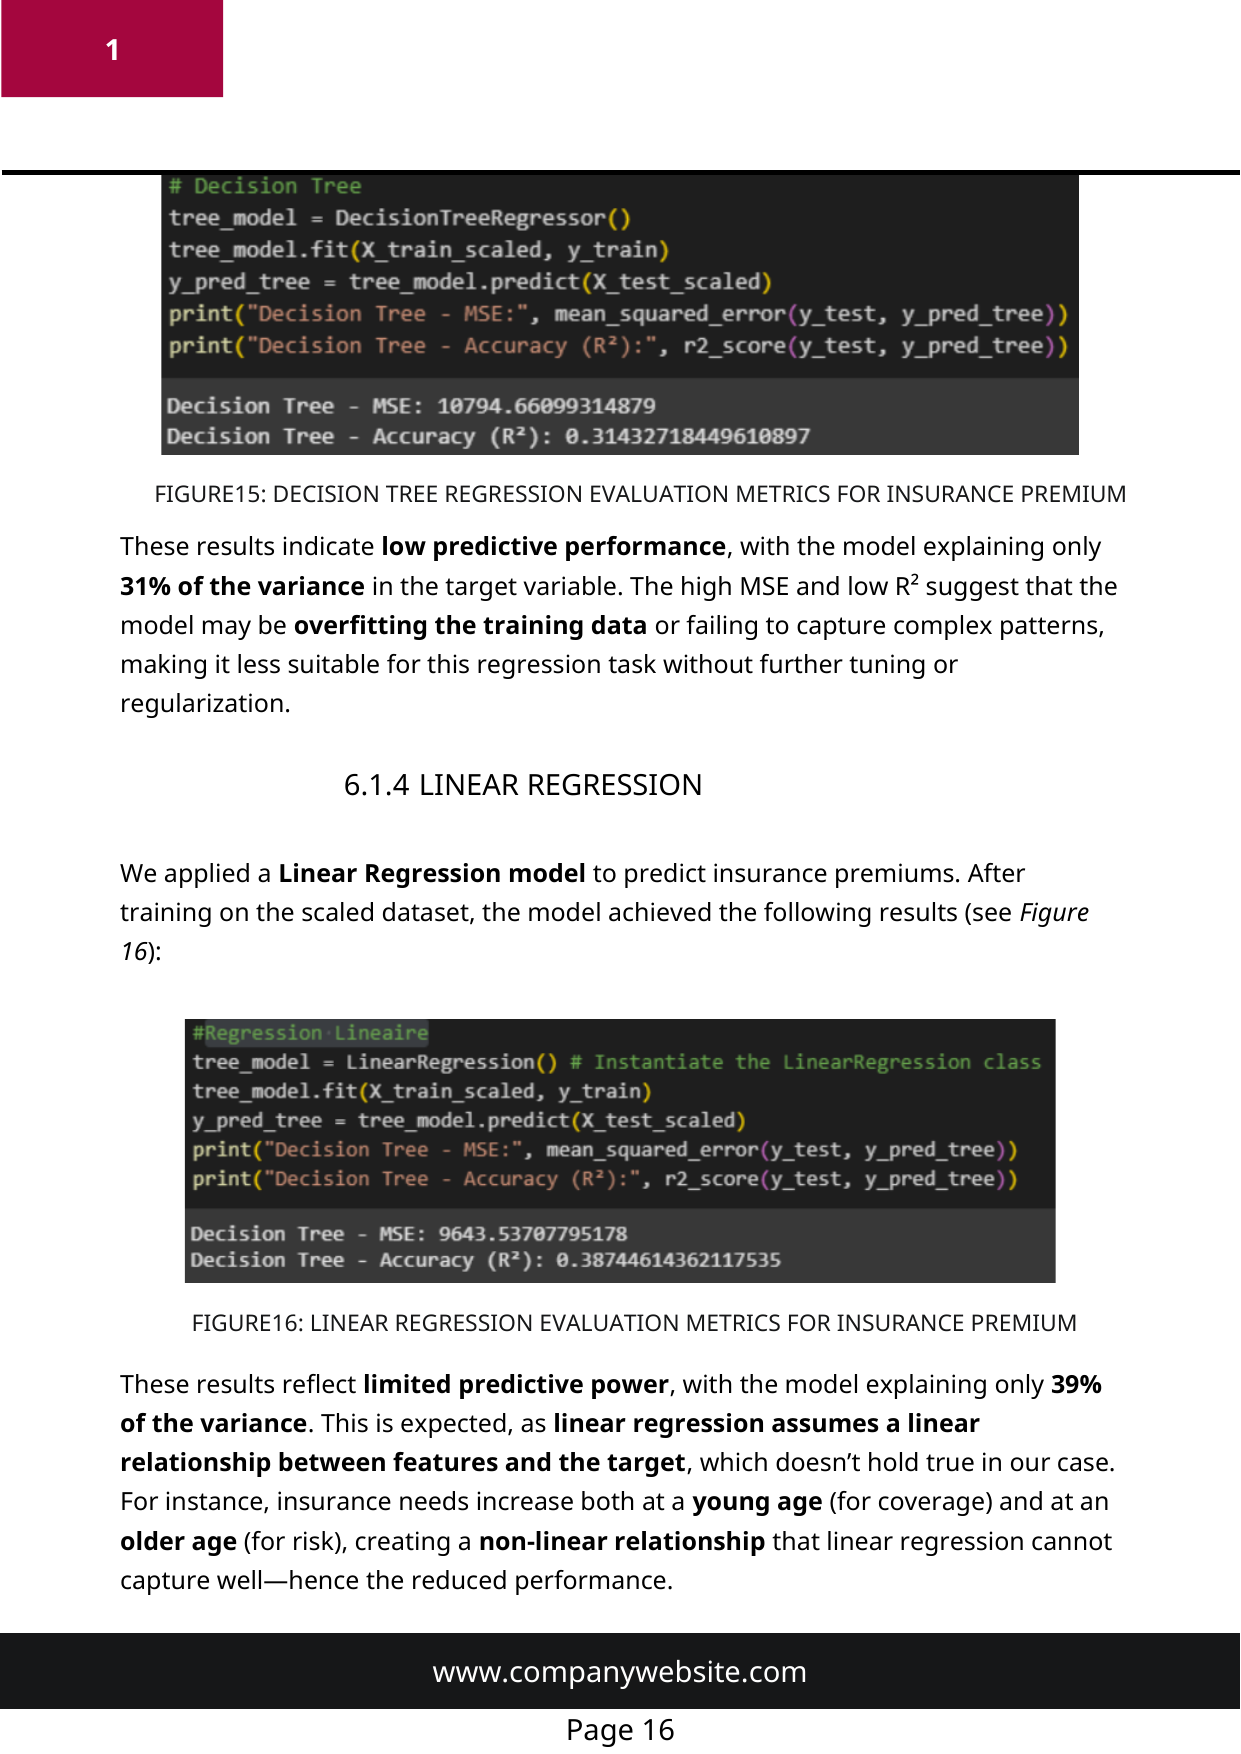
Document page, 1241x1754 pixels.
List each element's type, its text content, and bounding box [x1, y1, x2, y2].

list LINEAR REGRESSION [344, 764, 1120, 849]
list We applied a Linear Regression model to predict insurance premiums. After training on the scaled dataset, the model achieved the following results (see Figure 16): [120, 855, 1120, 1013]
list These results indicate low predictive performance, with the model explaining only 31% of the variance in the target variable. The high MSE and low R² suggest that the model may be overfitting the training data or failing to capture complex patterns, making it less suitable for this regression task without further tuning or regularization. [120, 529, 1120, 720]
picture [161, 175, 1079, 455]
list These results reflect limited predictive power, with the model explaining only 39% of the variance. This is expected, as linear regression assumes a linear relationship between features and the target, which doesn’t hold true in our case. For instance, insurance needs increase both at a young age (for coverage) and at an older age (for risk), creating a non-linear relationship that linear regression cannot capture well—hence the reduced performance. [120, 1366, 1120, 1596]
picture [184, 1019, 1056, 1283]
